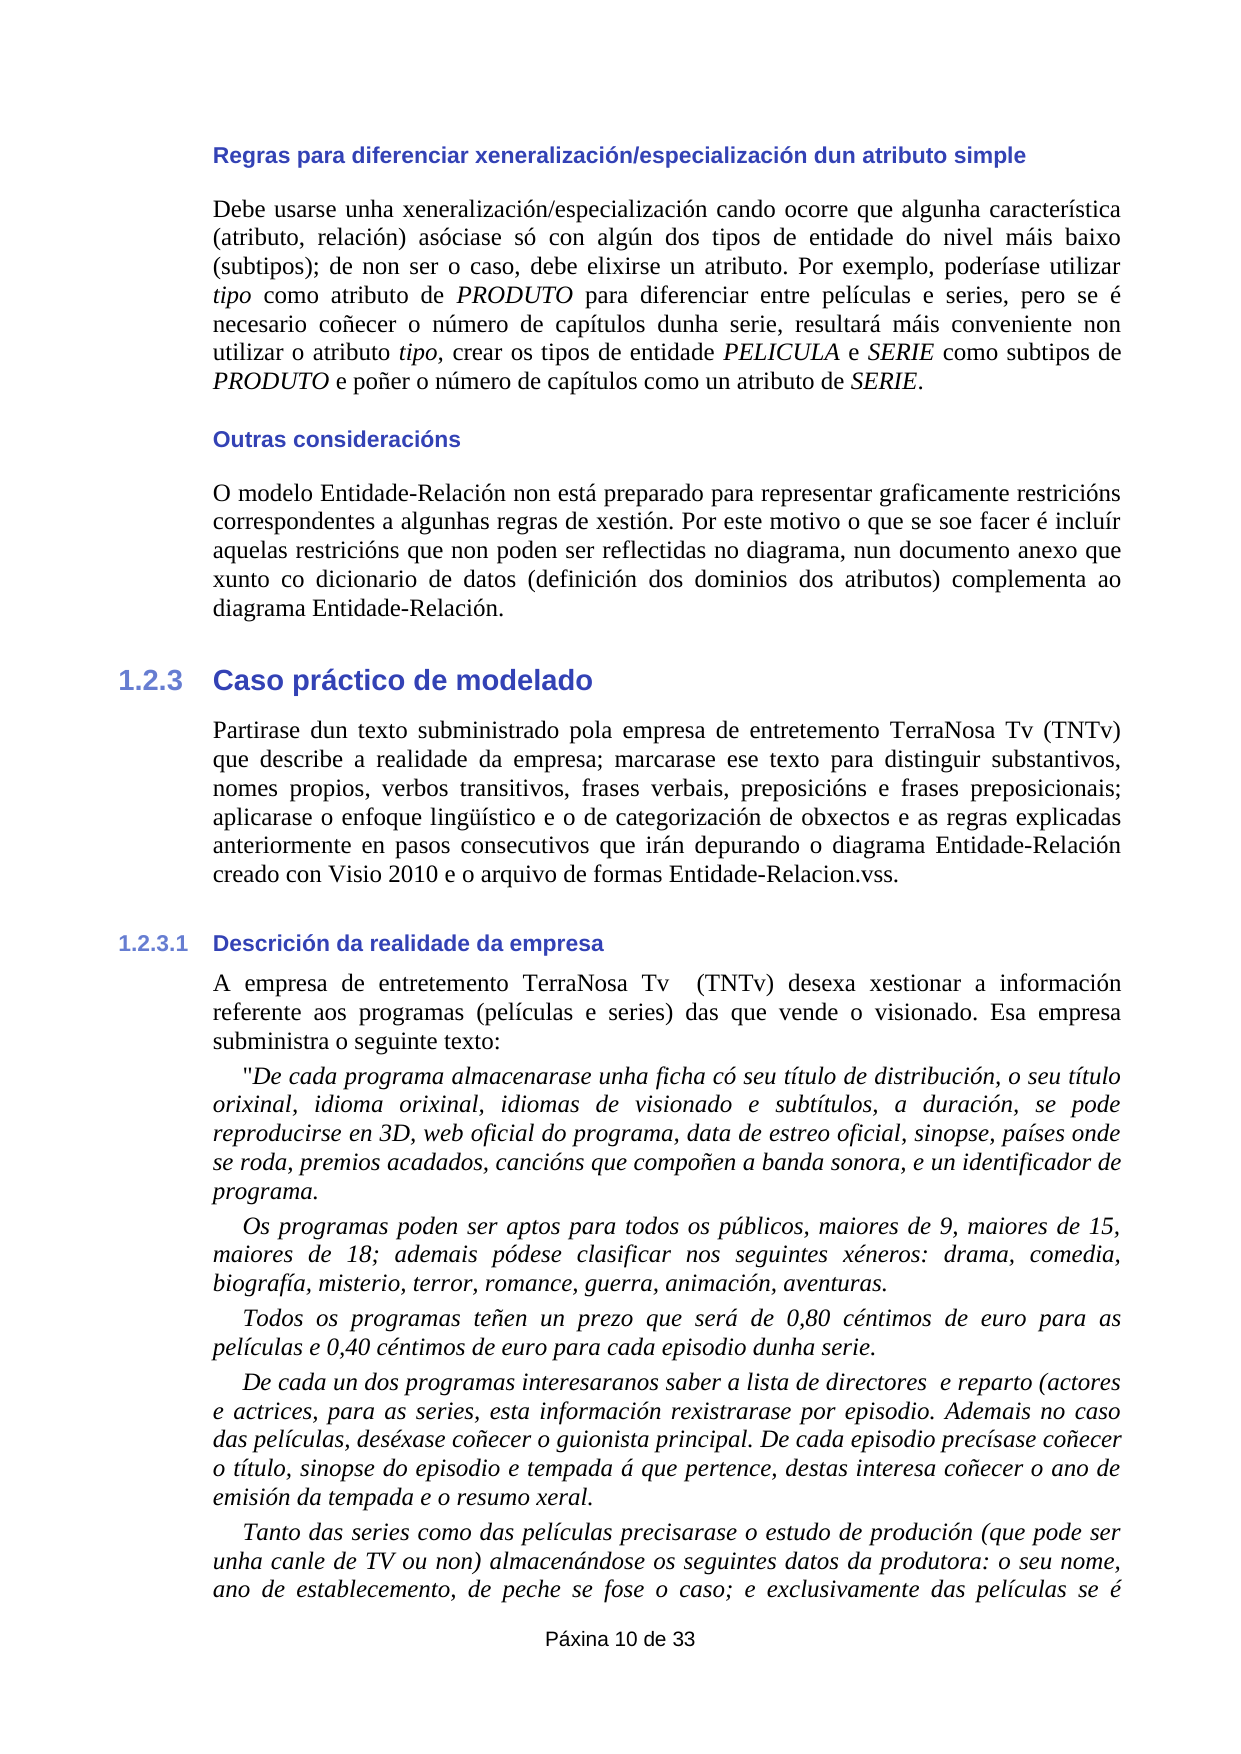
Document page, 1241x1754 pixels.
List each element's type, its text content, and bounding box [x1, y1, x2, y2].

text A empresa de entretemento TerraNosa Tv (TNTv) desexa xestionar a información referente aos programas (películas e series) das que vende o visionado. Esa empresa subministra o seguinte texto: [213, 968, 1122, 1054]
text Os programas poden ser aptos para todos os públicos, maiores de 9, maiores de 15, maiores de 18; ademais pódese clasificar nos seguintes xéneros: drama, comedia, biografía, misterio, terror, romance, guerra, animación, aventuras. [213, 1211, 1122, 1297]
text O modelo Entidade-Relación non está preparado para representar graficamente restricións correspondentes a algunhas regras de xestión. Por este motivo o que se soe facer é incluír aquelas restricións que non poden ser reflectidas no diagrama, nun documento anexo que xunto co dicionario de datos (definición dos dominios dos atributos) complementa ao diagrama Entidade-Relación. [213, 478, 1122, 621]
text Caso práctico de modelado [118, 663, 1122, 697]
text Outras consideracións [213, 426, 1122, 453]
text "De cada programa almacenarase unha ficha có seu título de distribución, o seu título orixinal, idioma orixinal, idiomas de visionado e subtítulos, a duración, se pode reproducirse en 3D, web oficial do programa, data de estreo oficial, sinopse, países onde se roda, premios acadados, cancións que compoñen a banda sonora, e un identificador de programa. [213, 1061, 1122, 1204]
text Regras para diferenciar xeneralización/especialización dun atributo simple [213, 142, 1122, 169]
text De cada un dos programas interesaranos saber a lista de directores e reparto (actores e actrices, para as series, esta información rexistrarase por episodio. Ademais no caso das películas, deséxase coñecer o guionista principal. De cada episodio precísase coñecer o título, sinopse do episodio e tempada á que pertence, destas interesa coñecer o ano de emisión da tempada e o resumo xeral. [213, 1367, 1122, 1511]
text Descrición da realidade da empresa [118, 929, 1122, 956]
text Debe usarse unha xeneralización/especialización cando ocorre que algunha característica (atributo, relación) asóciase só con algún dos tipos de entidade do nivel máis baixo (subtipos); de non ser o caso, debe elixirse un atributo. Por exemplo, poderíase utilizar tipo como atributo de PRODUTO para diferenciar entre películas e series, pero se é necesario coñecer o número de capítulos dunha serie, resultará máis conveniente non utilizar o atributo tipo, crear os tipos de entidade PELICULA e SERIE como subtipos de PRODUTO e poñer o número de capítulos como un atributo de SERIE. [213, 194, 1122, 395]
text Todos os programas teñen un prezo que será de 0,80 céntimos de euro para as películas e 0,40 céntimos de euro para cada episodio dunha serie. [213, 1303, 1122, 1361]
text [213, 1517, 1122, 1603]
text Partirase dun texto subministrado pola empresa de entretemento TerraNosa Tv (TNTv) que describe a realidade da empresa; marcarase ese texto para distinguir substantivos, nomes propios, verbos transitivos, frases verbais, preposicións e frases preposicionais; aplicarase o enfoque lingüístico e o de categorización de obxectos e as regras explicadas anteriormente en pasos consecutivos que irán depurando o diagrama Entidade-Relación creado con Visio 2010 e o arquivo de formas Entidade-Relacion.vss. [213, 715, 1122, 888]
